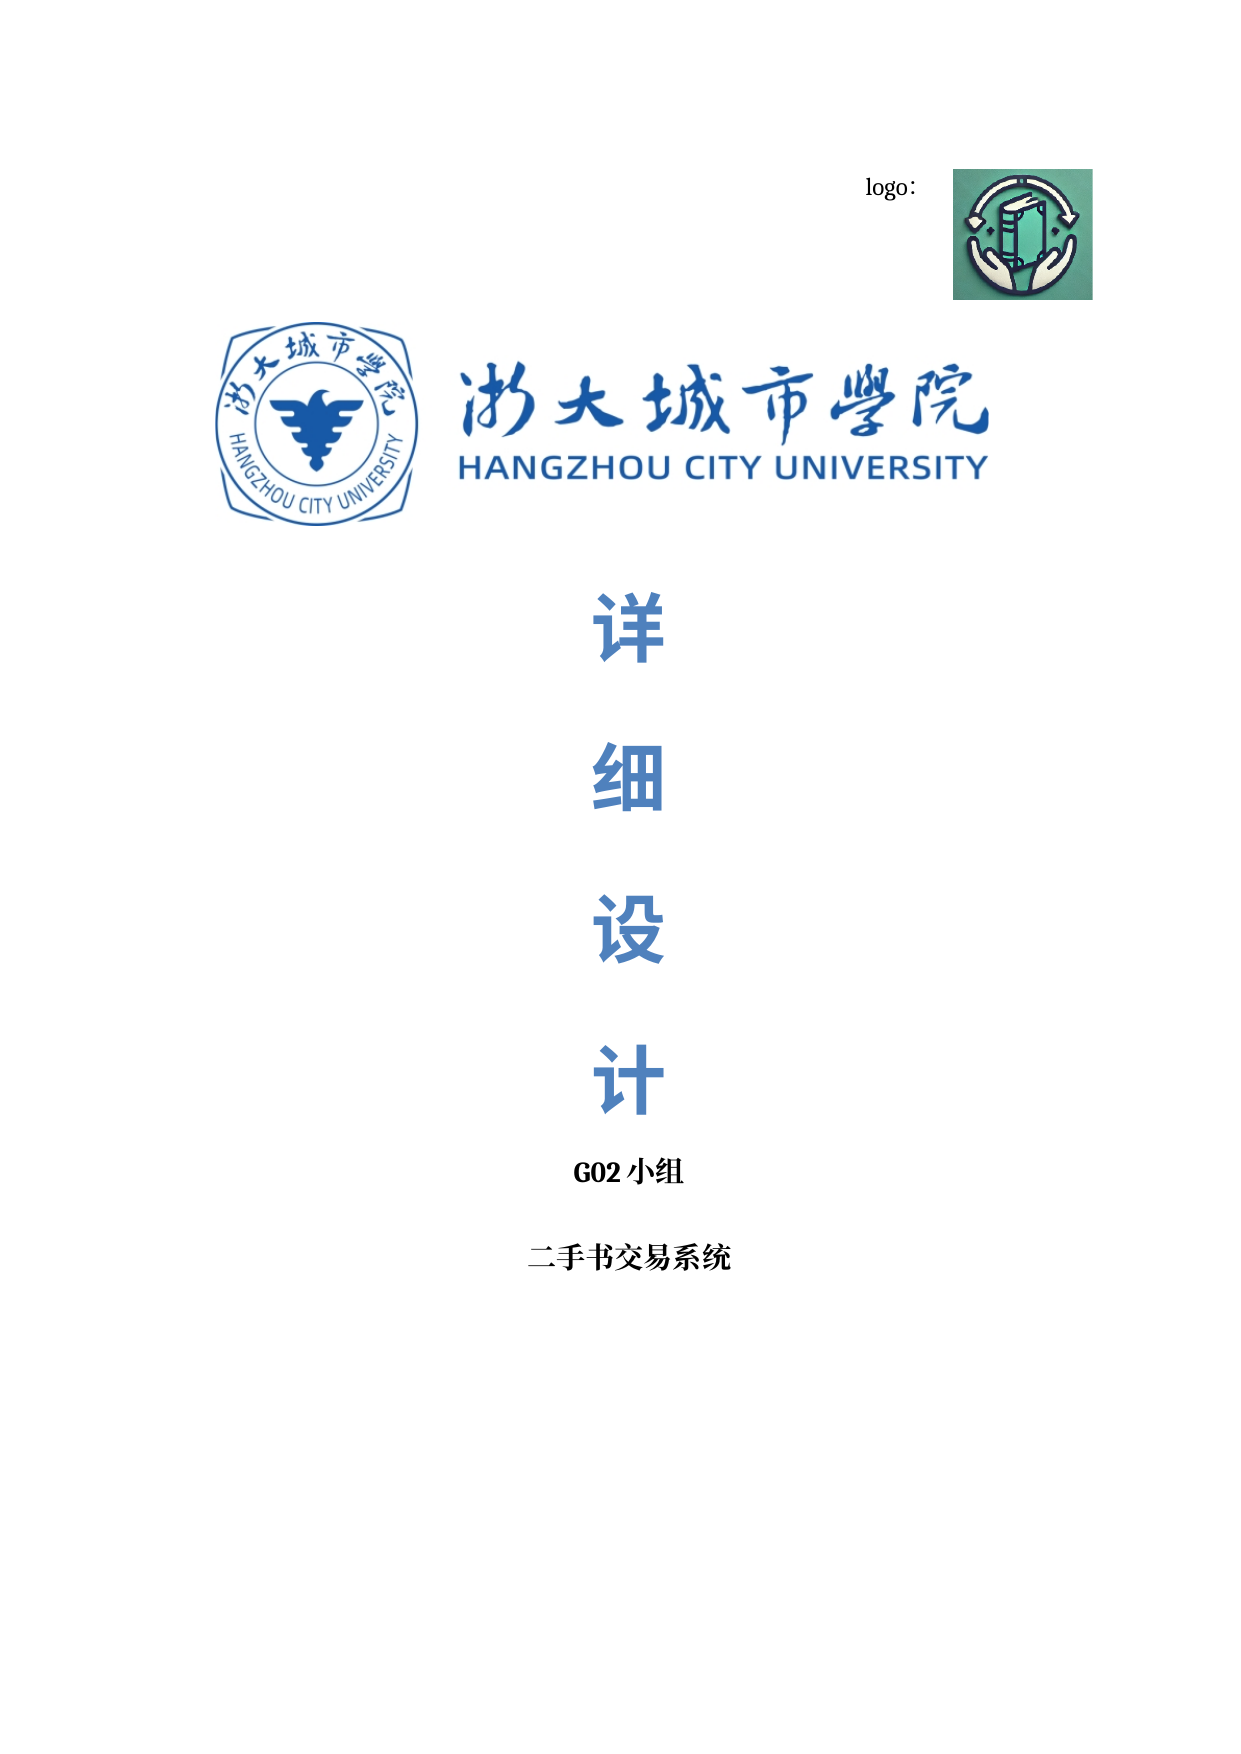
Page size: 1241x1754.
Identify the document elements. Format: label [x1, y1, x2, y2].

picture [215, 322, 989, 526]
picture [953, 169, 1093, 300]
